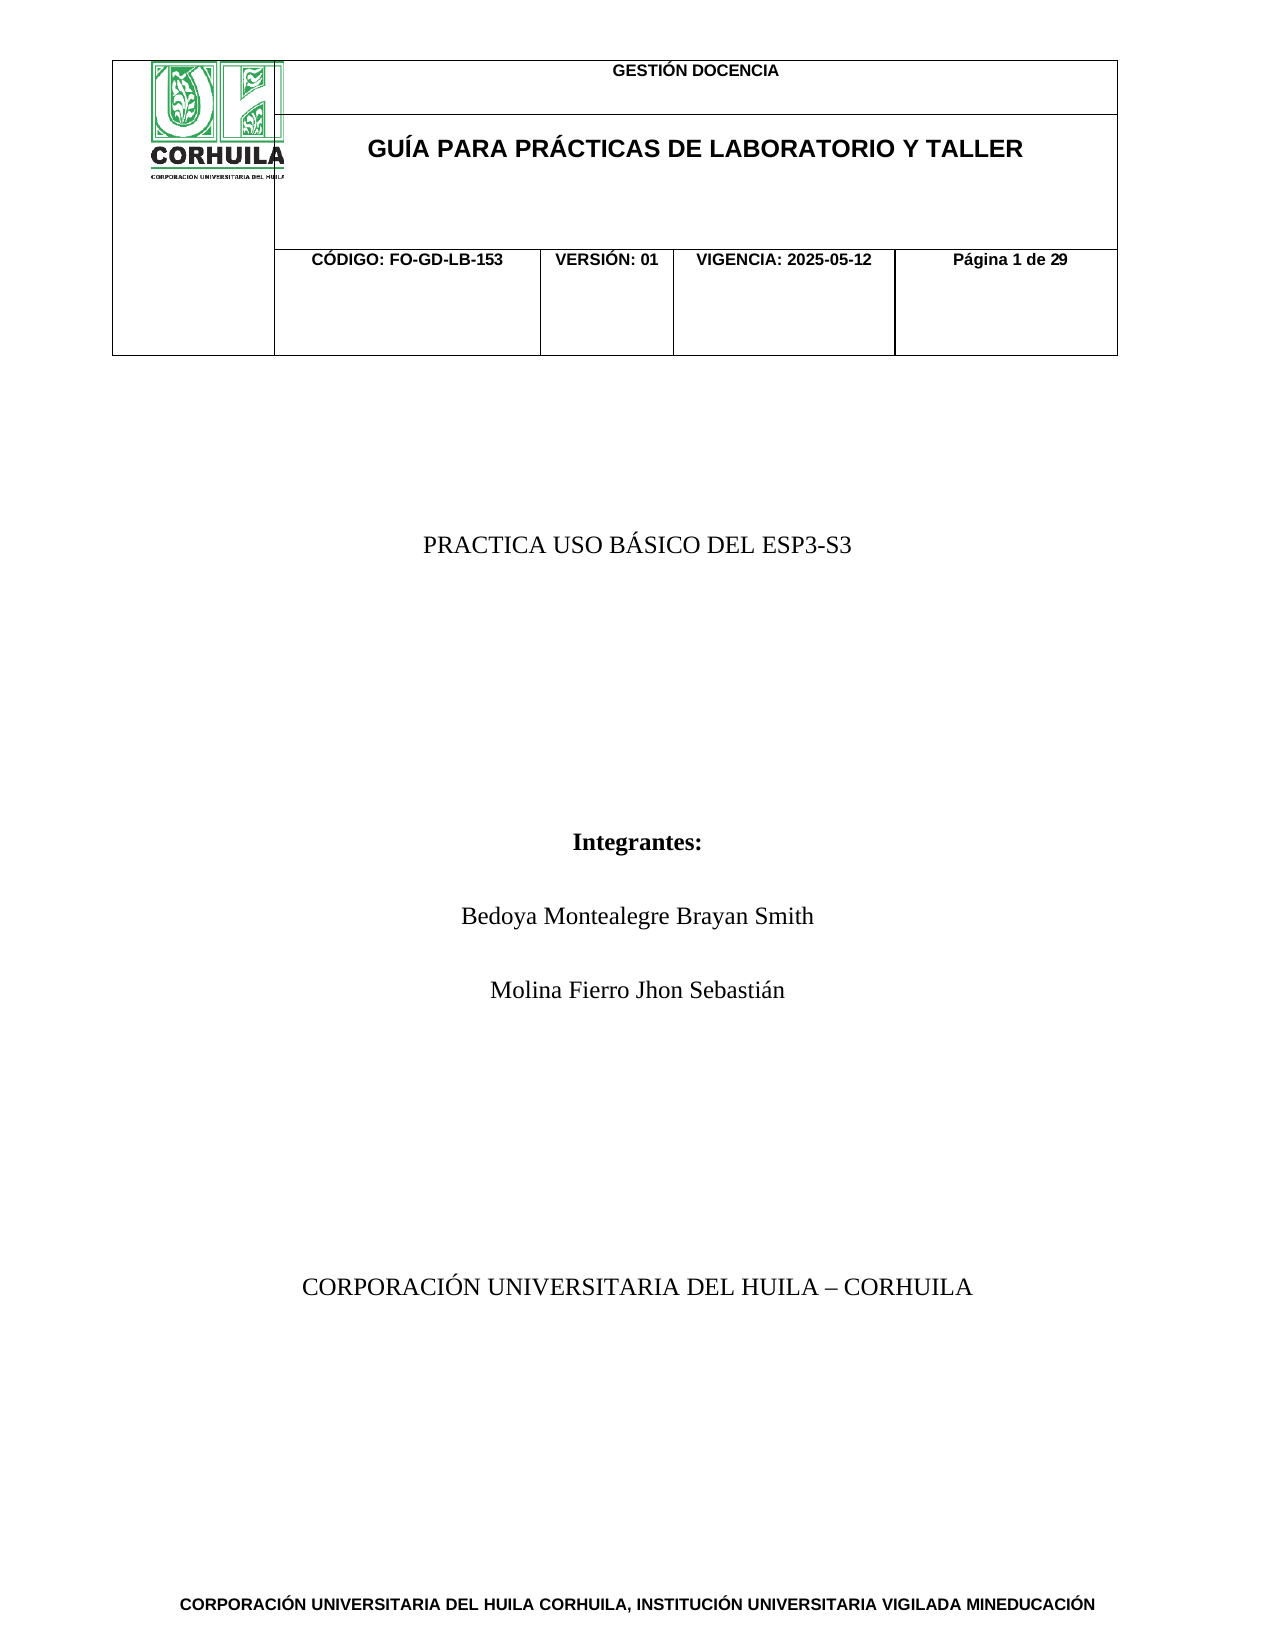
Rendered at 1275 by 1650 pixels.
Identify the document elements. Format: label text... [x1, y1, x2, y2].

picture [275, 61, 284, 114]
text CORPORACIÓN UNIVERSITARIA DEL HUILA – CORHUILA [112, 1272, 1162, 1301]
picture [151, 61, 274, 179]
text PRACTICA USO BÁSICO DEL ESP3-S3 [112, 531, 1162, 559]
text Molina Fierro Jhon Sebastián [112, 976, 1162, 1004]
text Bedoya Montealegre Brayan Smith [112, 901, 1162, 930]
picture [275, 115, 284, 179]
text Integrantes: [112, 827, 1162, 856]
